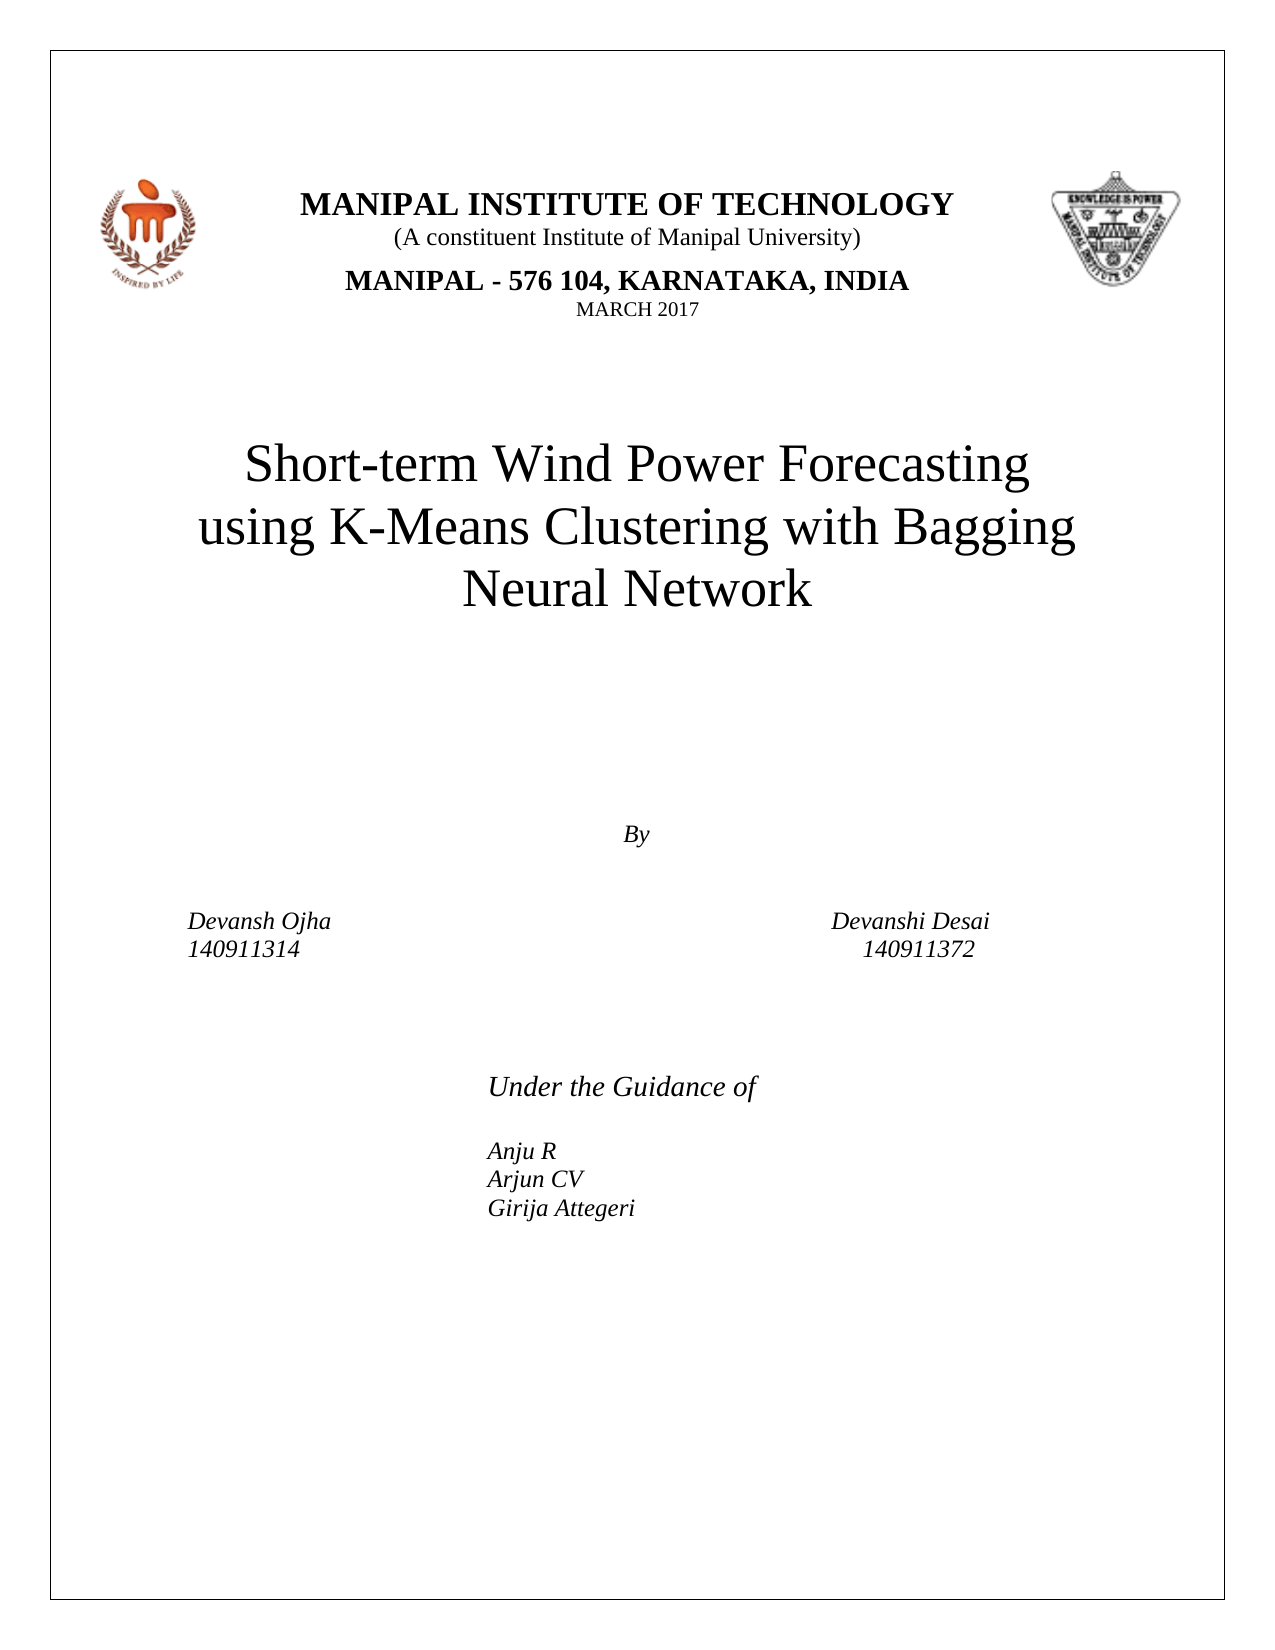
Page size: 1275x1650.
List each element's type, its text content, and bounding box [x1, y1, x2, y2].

text By [187, 819, 1087, 848]
text Devansh Ojha Devanshi Desai [187, 906, 1087, 934]
text Short-term Wind Power Forecasting using K-Means Clustering with Bagging Neural Network [187, 431, 1087, 618]
text Under the Guidance of [487, 1069, 1087, 1102]
text MANIPAL INSTITUTE OF TECHNOLOGY [204, 184, 1051, 222]
text Girija Attegeri [487, 1193, 1087, 1222]
picture [98, 172, 204, 294]
text Anju R [487, 1136, 1087, 1164]
text (A constituent Institute of Manipal University) [204, 222, 1051, 251]
text Arjun CV [487, 1164, 1087, 1193]
text MANIPAL - 576 104, KARNATAKA, INDIA [187, 263, 1087, 297]
text 140911314 140911372 [187, 934, 1087, 963]
text MARCH 2017 [187, 297, 1087, 321]
